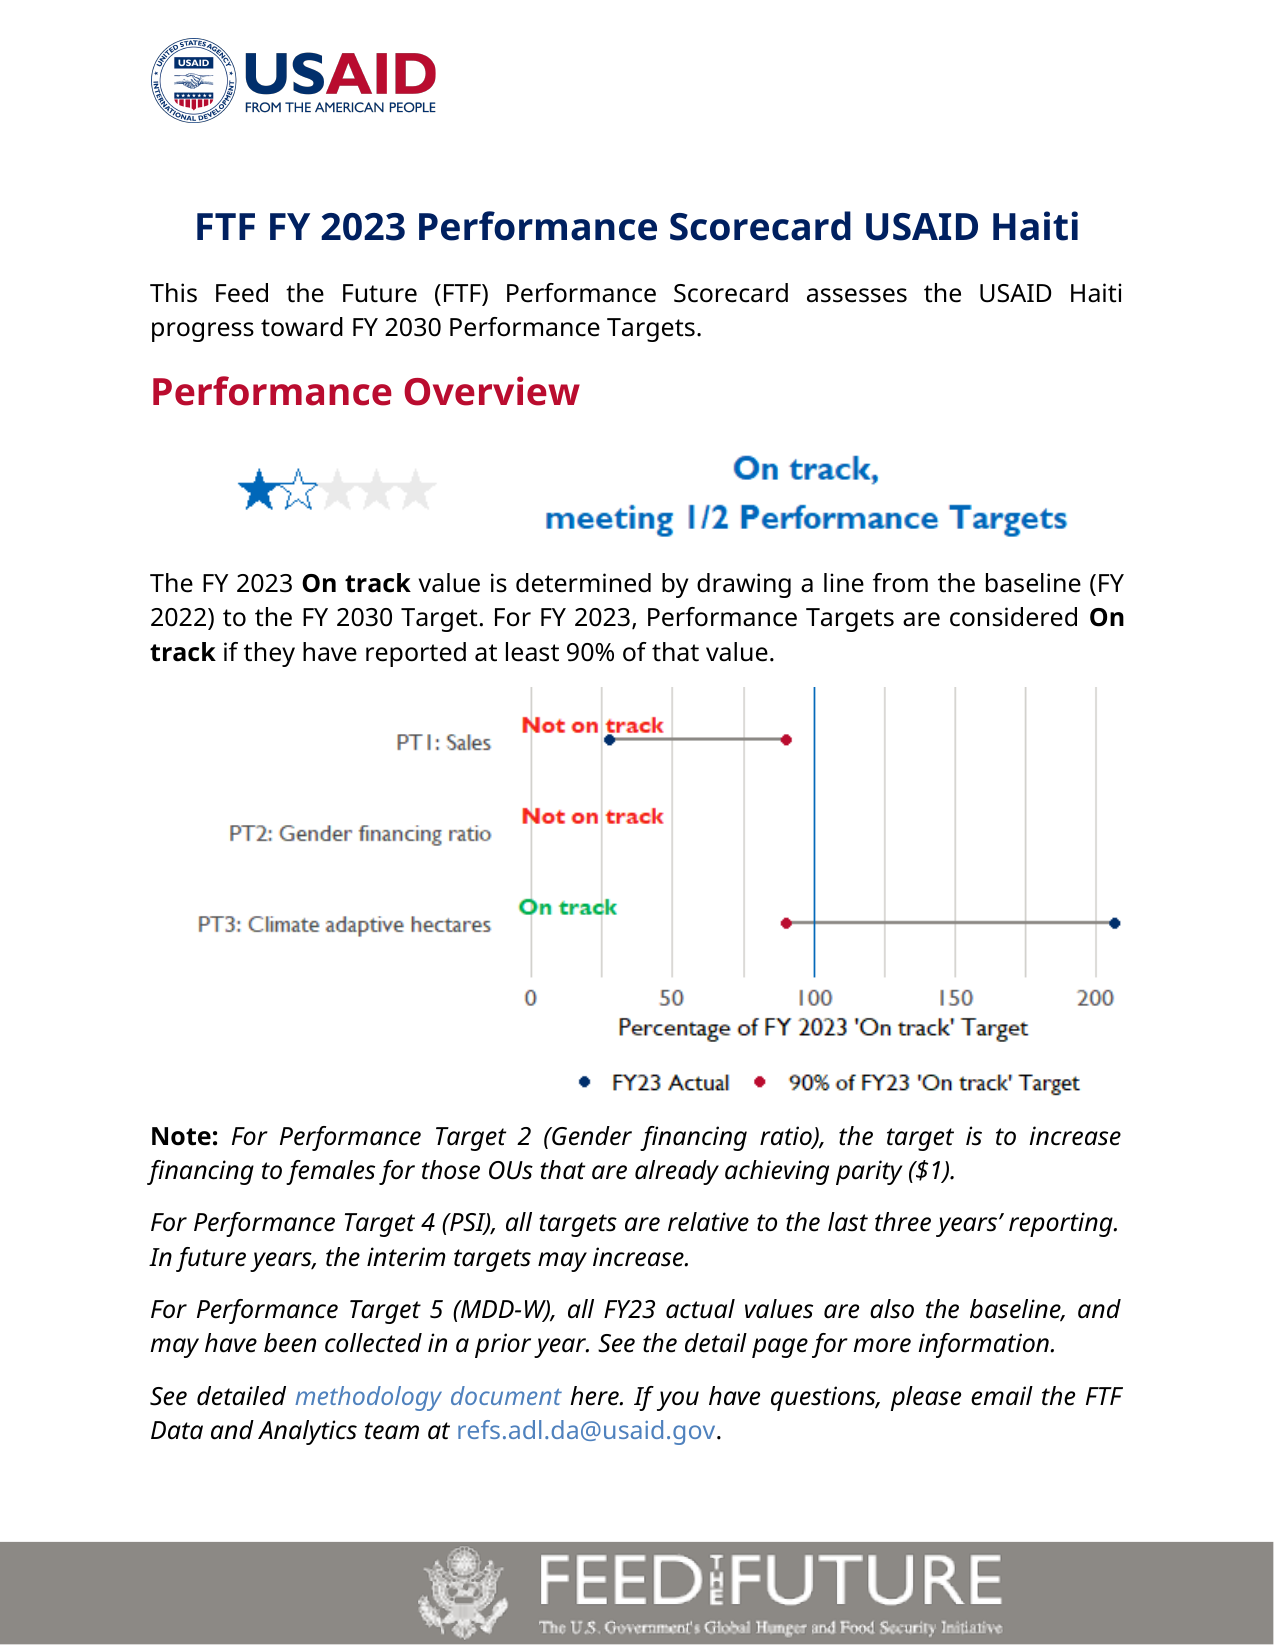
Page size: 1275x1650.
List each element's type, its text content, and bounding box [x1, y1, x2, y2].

text This Feed the Future (FTF) Performance Scorecard assesses the USAID Haiti progress toward FY 2030 Performance Targets. [150, 276, 1125, 344]
picture [151, 38, 436, 123]
subtitle Performance Overview [150, 365, 1125, 416]
picture [414, 1540, 1010, 1645]
text See detailed methodology document here. If you have questions, please email the FTF Data and Analytics team at refs.adl.da@usaid.gov. [150, 1379, 1125, 1447]
text Note: For Performance Target 2 (Gender financing ratio), the target is to increase financing to females for those OUs that are already achieving parity ($1). [150, 1118, 1125, 1186]
title FTF FY 2023 Performance Scorecard USAID Haiti [150, 200, 1125, 251]
text For Performance Target 5 (MDD-W), all FY23 actual values are also the baseline, and may have been collected in a prior year. See the detail page for more information. [150, 1292, 1125, 1360]
text The FY 2023 On track value is determined by drawing a line from the baseline (FY 2022) to the FY 2030 Target. For FY 2023, Performance Targets are considered On track if they have reported at least 90% of that value. [150, 566, 1125, 668]
picture [168, 687, 1144, 1100]
text For Performance Target 4 (PSI), all targets are relative to the last three years’ reporting. In future years, the interim targets may increase. [150, 1205, 1125, 1273]
picture [168, 434, 1144, 548]
